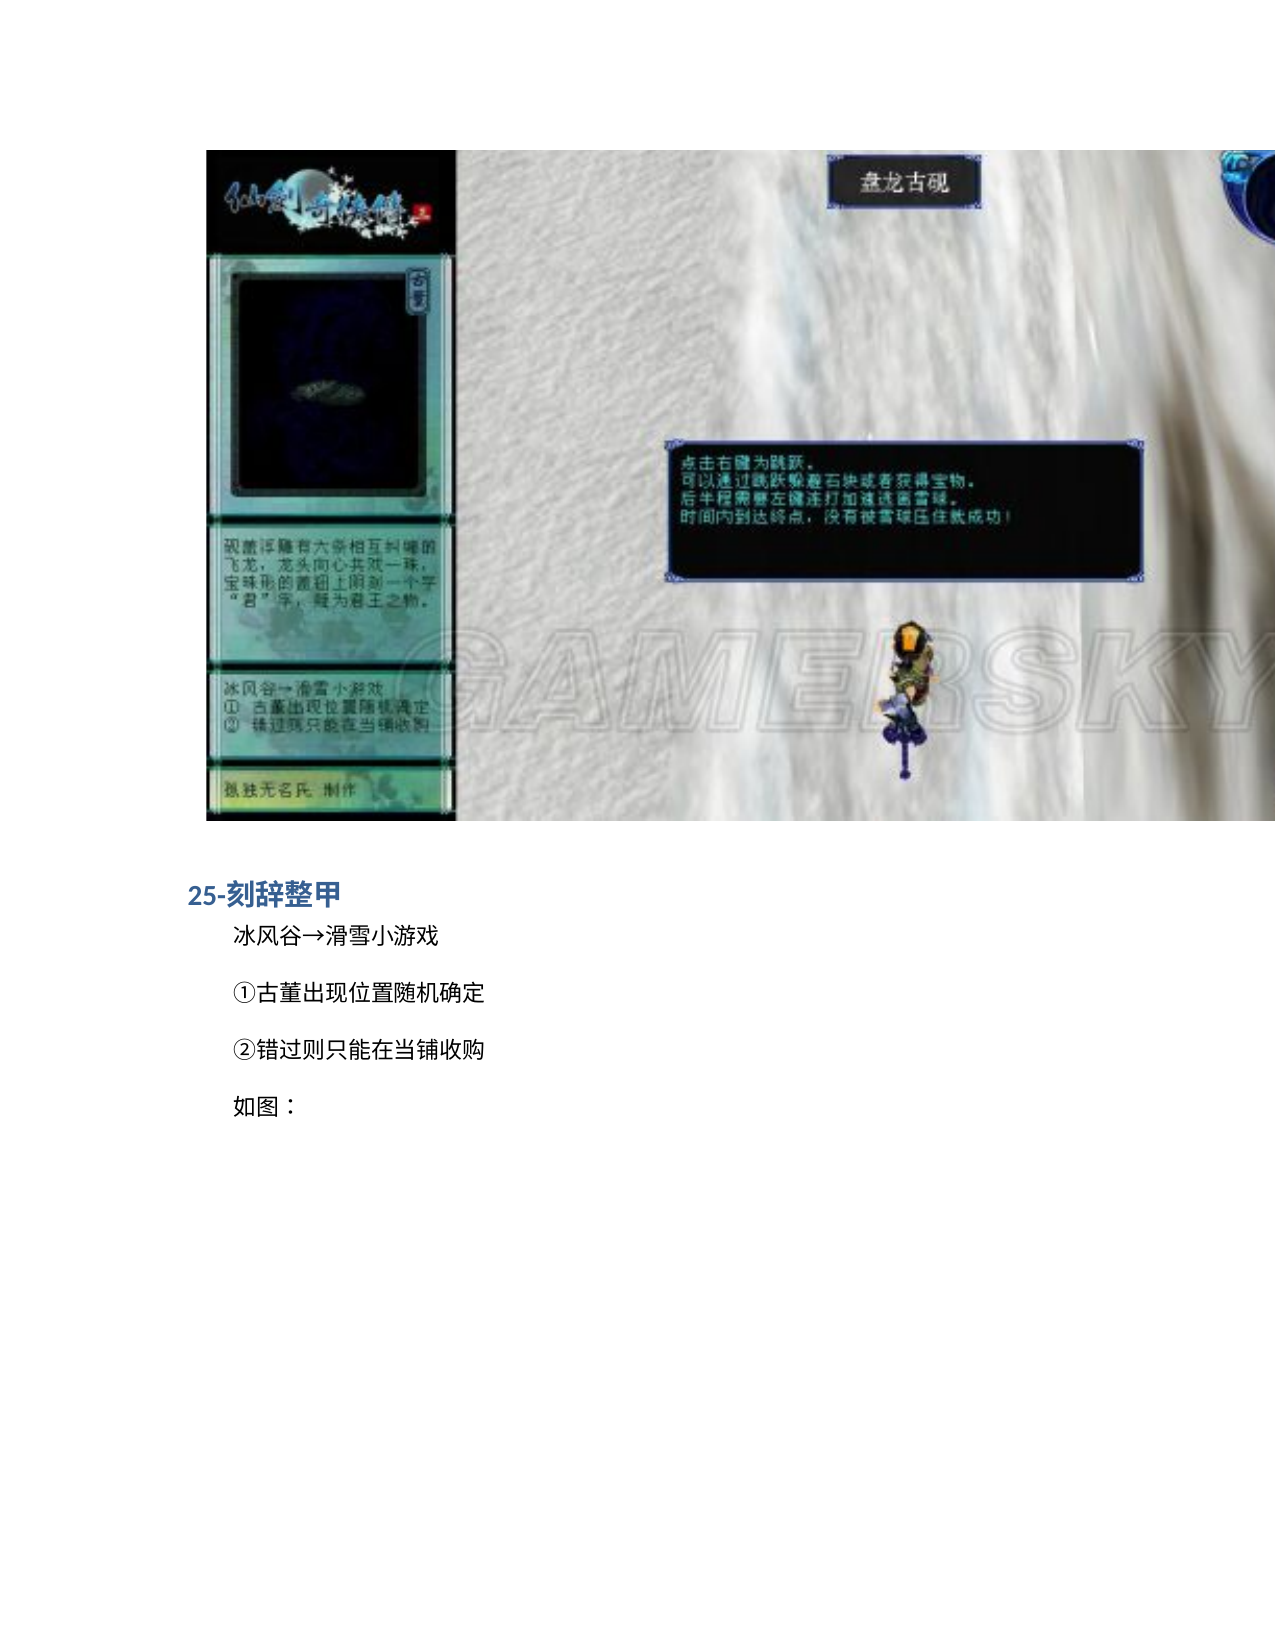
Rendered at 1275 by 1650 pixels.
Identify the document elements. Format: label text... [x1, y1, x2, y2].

subtitle 25-刻辞整甲 [187, 875, 1087, 914]
text ②错过则只能在当铺收购 [187, 1034, 1087, 1065]
text 如图： [187, 1091, 1087, 1122]
picture [206, 150, 1275, 821]
text ①古董出现位置随机确定 [187, 977, 1087, 1008]
text 冰风谷→滑雪小游戏 [187, 920, 1087, 952]
